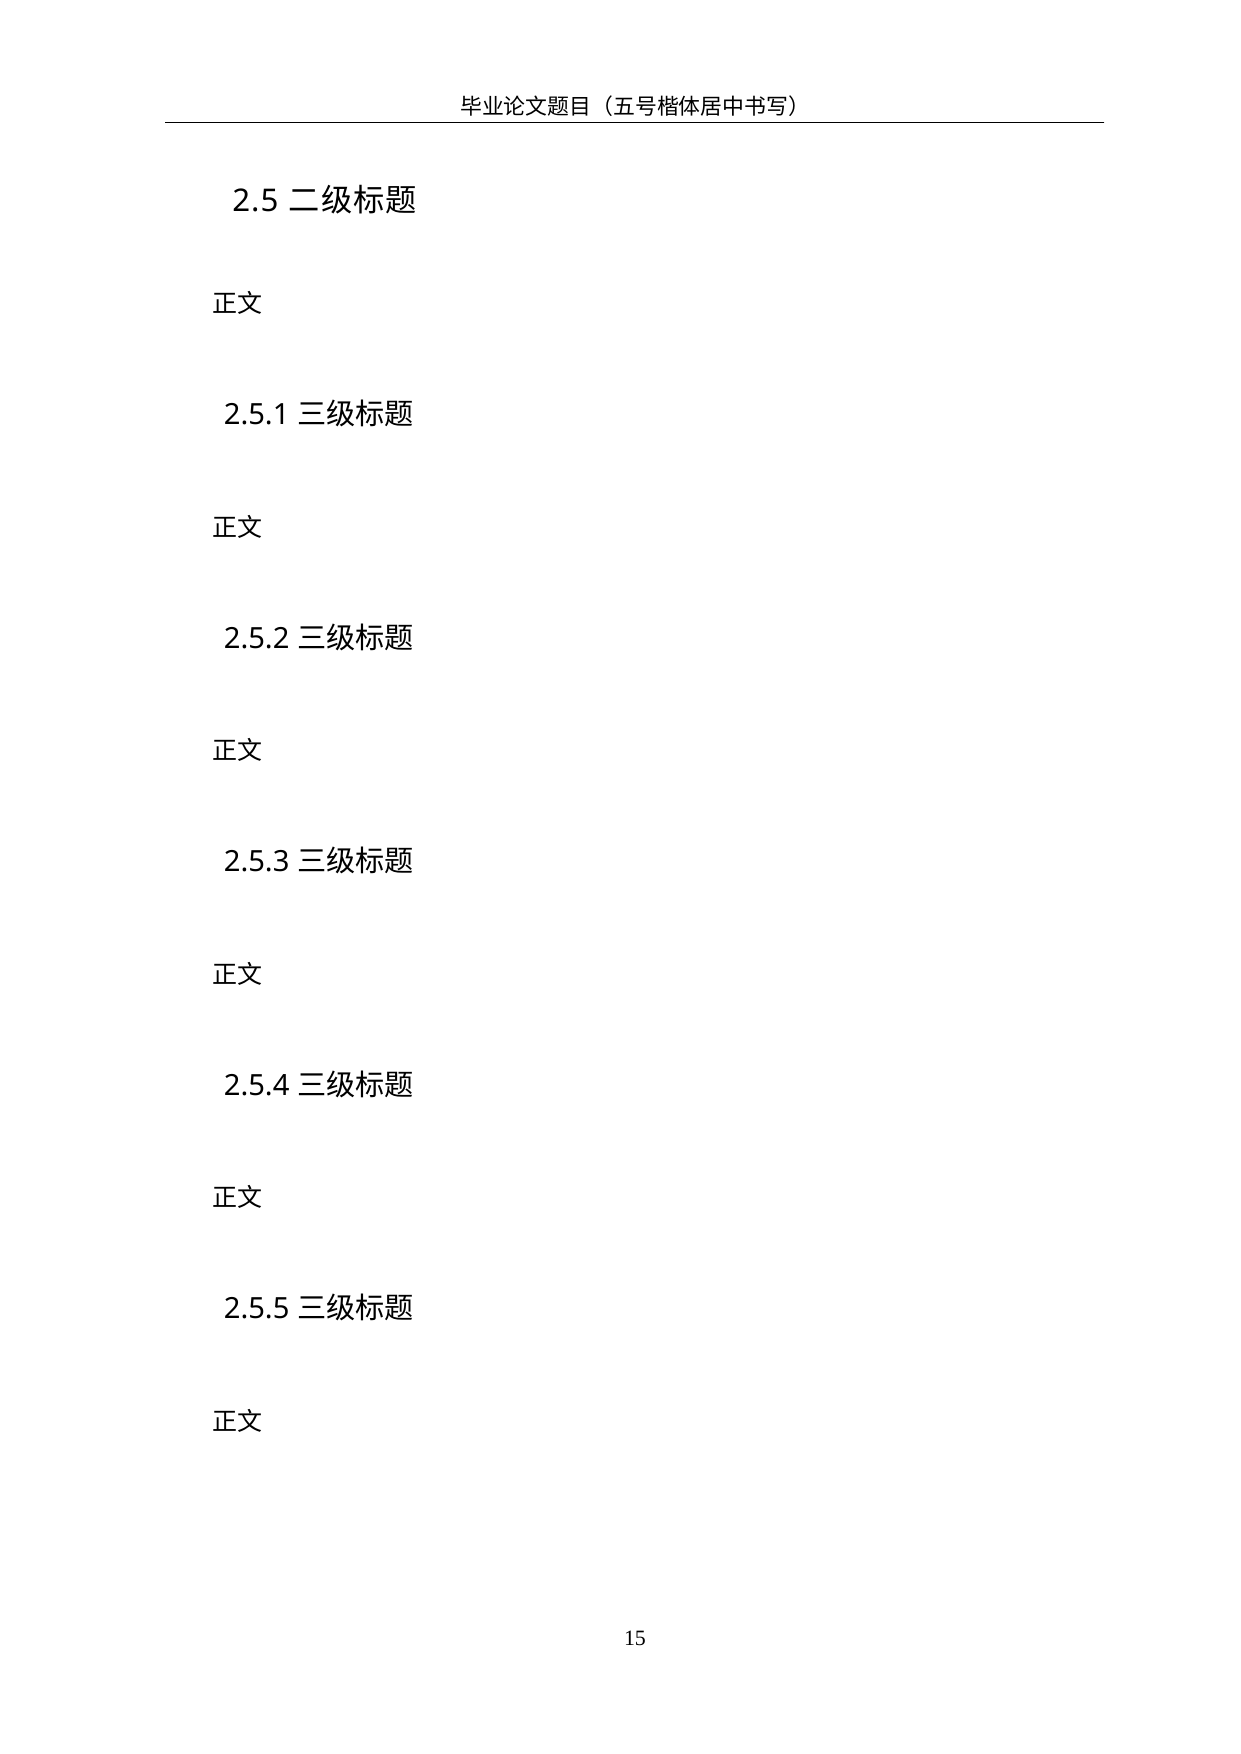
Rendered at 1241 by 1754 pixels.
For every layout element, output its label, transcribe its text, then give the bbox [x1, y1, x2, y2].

text 正文 [165, 1163, 1104, 1228]
text 正文 [165, 1387, 1104, 1452]
subtitle 2.5.1 三级标题 [165, 379, 1104, 444]
text 正文 [165, 493, 1104, 558]
subtitle 2.5.3 三级标题 [165, 826, 1104, 891]
text 正文 [165, 716, 1104, 781]
subtitle 2.5.2 三级标题 [165, 603, 1104, 668]
subtitle 2.5.4 三级标题 [165, 1050, 1104, 1115]
subtitle 2.5.5 三级标题 [165, 1273, 1104, 1338]
subtitle 2.5 二级标题 [165, 165, 1104, 230]
text 正文 [165, 940, 1104, 1005]
text 正文 [165, 269, 1104, 334]
